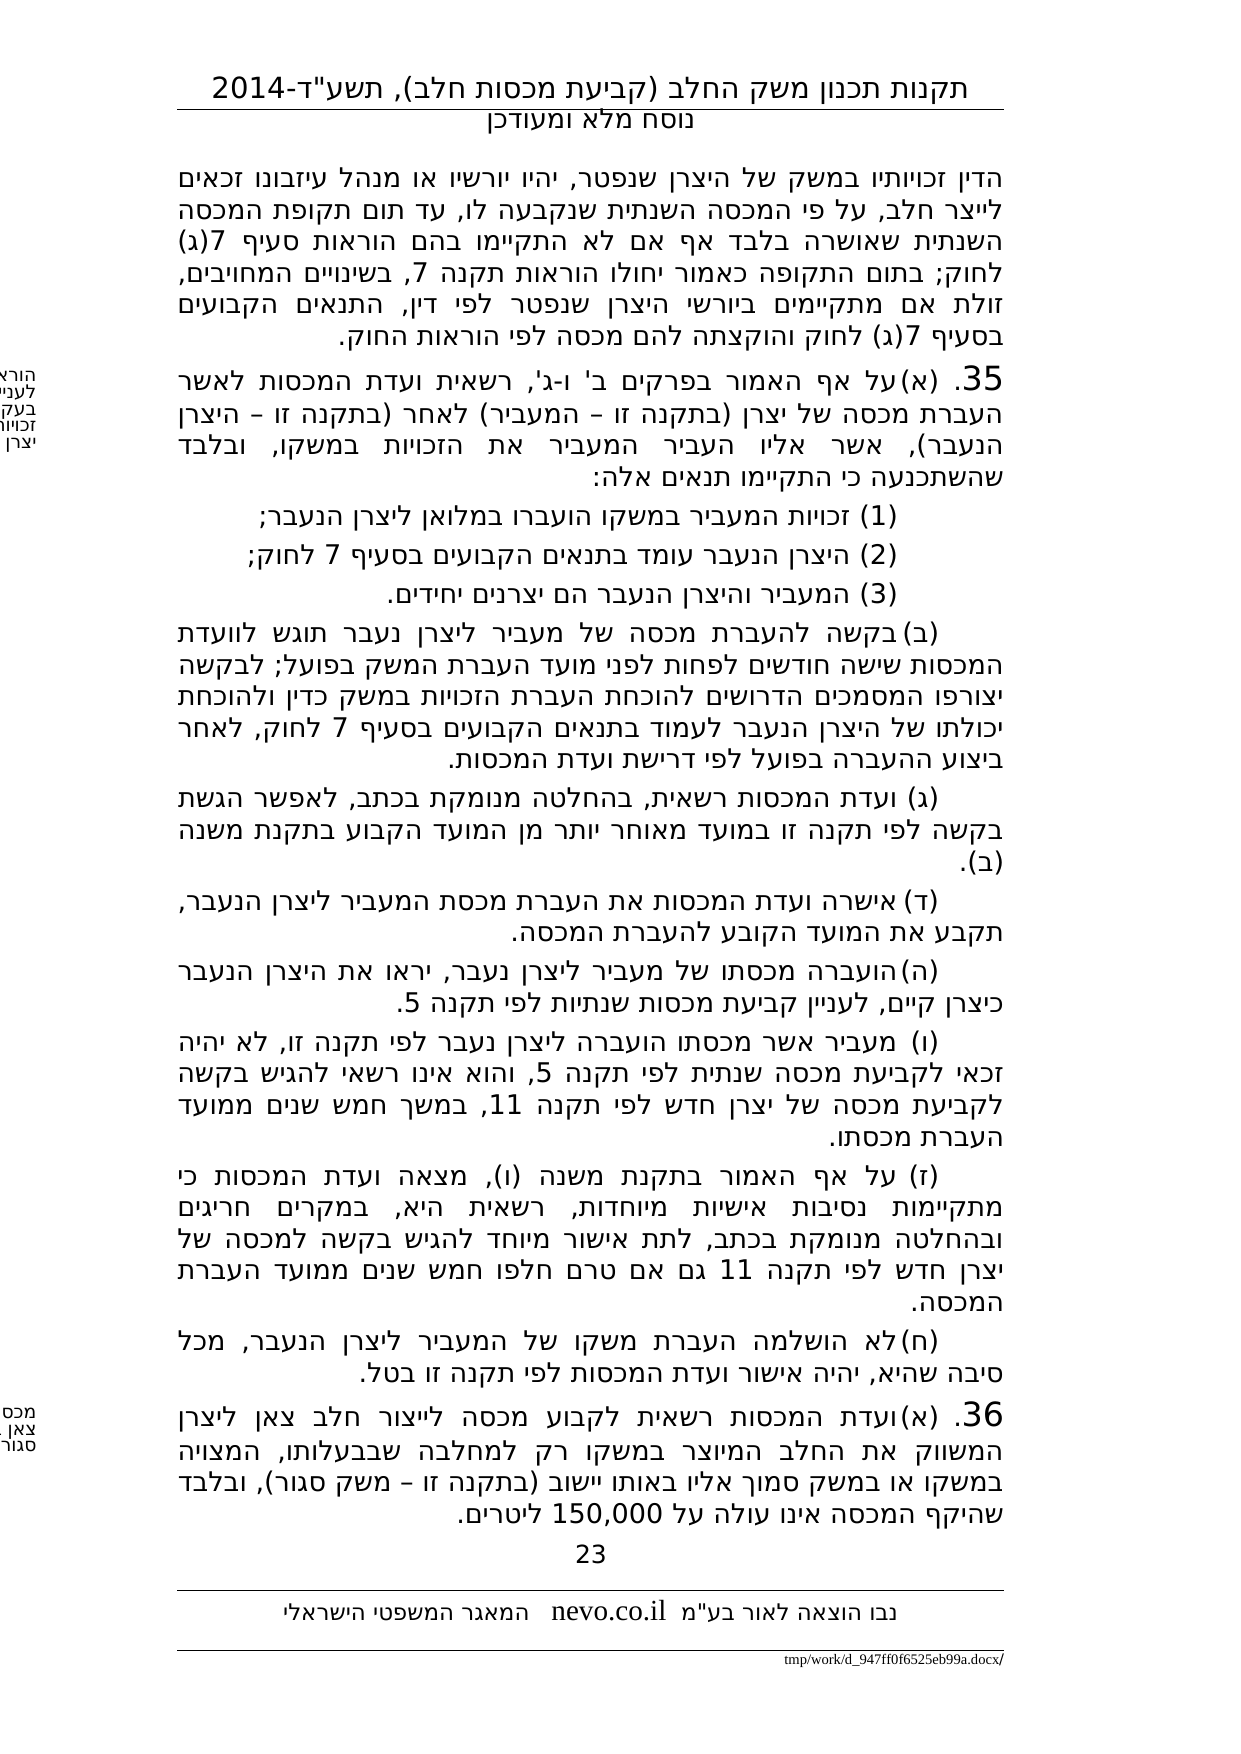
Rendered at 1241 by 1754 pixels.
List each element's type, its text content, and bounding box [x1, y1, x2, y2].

text (ח) לא הושלמה העברת משקו של המעביר ליצרן הנעבר, מכל סיבה שהיא, יהיה אישור ועדת המכסות לפי תקנה זו בטל. [177, 1325, 1004, 1388]
text (3) המעביר והיצרן הנעבר הם יצרנים יחידים. [177, 578, 898, 610]
text (ג) ועדת המכסות רשאית, בהחלטה מנומקת בכתב, לאפשר הגשת בקשה לפי תקנה זו במועד מאוחר יותר מן המועד הקבוע בתקנת משנה (ב). [177, 783, 1004, 877]
text 35. (א) על אף האמור בפרקים ב' ו-ג', רשאית ועדת המכסות לאשר העברת מכסה של יצרן (בתקנה זו – המעביר) לאחר (בתקנה זו – היצרן הנעבר), אשר אליו העביר המעביר את הזכויות במשקו, ובלבד שהשתכנעה כי התקיימו תנאים אלה: [177, 359, 1004, 493]
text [177, 162, 1004, 352]
text (ה) הועברה מכסתו של מעביר ליצרן נעבר, יראו את היצרן הנעבר כיצרן קיים, לעניין קביעת מכסות שנתיות לפי תקנה 5. [177, 956, 1004, 1019]
text (ב) בקשה להעברת מכסה של מעביר ליצרן נעבר תוגש לוועדת המכסות שישה חודשים לפחות לפני מועד העברת המשק בפועל; לבקשה יצורפו המסמכים הדרושים להוכחת העברת הזכויות במשק כדין ולהוכחת יכולתו של היצרן הנעבר לעמוד בתנאים הקבועים בסעיף 7 לחוק, לאחר ביצוע ההעברה בפועל לפי דרישת ועדת המכסות. [177, 617, 1004, 775]
text (1) זכויות המעביר במשקו הועברו במלואן ליצרן הנעבר; [177, 500, 898, 532]
text (ז) על אף האמור בתקנת משנה (ו), מצאה ועדת המכסות כי מתקיימות נסיבות אישיות מיוחדות, רשאית היא, במקרים חריגים ובהחלטה מנומקת בכתב, לתת אישור מיוחד להגיש בקשה למכסה של יצרן חדש לפי תקנה 11 גם אם טרם חלפו חמש שנים ממועד העברת המכסה. [177, 1160, 1004, 1318]
text (ו) מעביר אשר מכסתו הועברה ליצרן נעבר לפי תקנה זו, לא יהיה זכאי לקביעת מכסה שנתית לפי תקנה 5, והוא אינו רשאי להגיש בקשה לקביעת מכסה של יצרן חדש לפי תקנה 11, במשך חמש שנים ממועד העברת מכסתו. [177, 1026, 1004, 1152]
text 36. (א) ועדת המכסות רשאית לקבוע מכסה לייצור חלב צאן ליצרן המשווק את החלב המיוצר במשקו רק למחלבה שבבעלותו, המצויה במשקו או במשק סמוך אליו באותו יישוב (בתקנה זו – משק סגור), ובלבד שהיקף המכסה אינו עולה על 150,000 ליטרים. [177, 1396, 1004, 1529]
text (ד) אישרה ועדת המכסות את העברת מכסת המעביר ליצרן הנעבר, תקבע את המועד הקובע להעברת המכסה. [177, 885, 1004, 948]
text (2) היצרן הנעבר עומד בתנאים הקבועים בסעיף 7 לחוק; [177, 539, 898, 571]
